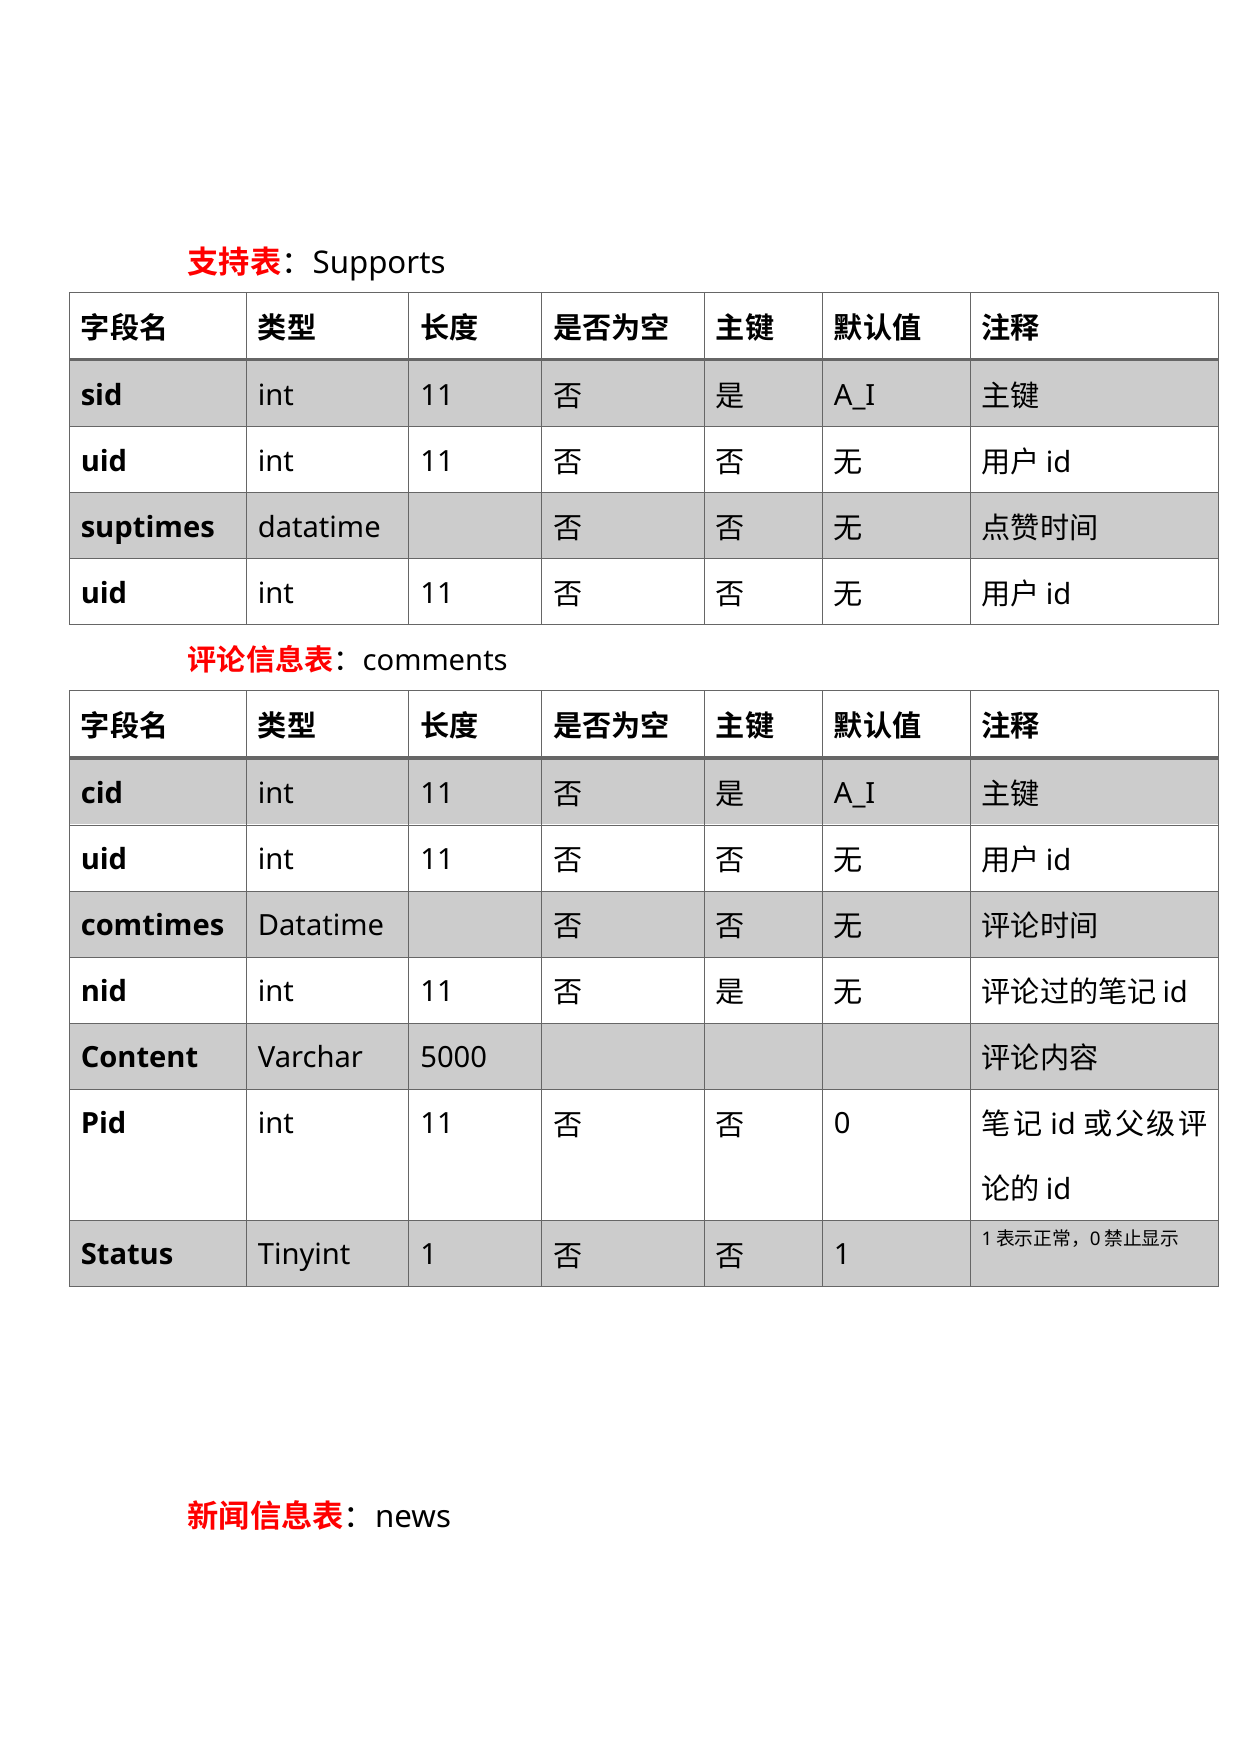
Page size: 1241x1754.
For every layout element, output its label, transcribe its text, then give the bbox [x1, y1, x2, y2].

table_cell 11 [409, 826, 541, 891]
table_cell 无 [823, 559, 970, 624]
table_cell 否 [542, 559, 704, 624]
table_cell 评论内容 [971, 1024, 1218, 1089]
table_cell uid [70, 826, 246, 891]
table_cell 是 [705, 361, 822, 426]
table_header 默认值 [823, 691, 970, 756]
table_cell 无 [823, 892, 970, 957]
table_cell 1 [409, 1221, 541, 1286]
table_cell comtimes [70, 892, 246, 957]
table_cell sid [70, 361, 246, 426]
table_header 是否为空 [542, 293, 704, 358]
table_cell int [247, 427, 408, 492]
table_cell 11 [409, 760, 541, 824]
table_cell [542, 1024, 704, 1089]
table_cell Datatime [247, 892, 408, 957]
table_cell 否 [705, 1090, 822, 1220]
table_cell nid [70, 958, 246, 1023]
table_cell int [247, 559, 408, 624]
table_cell 否 [705, 559, 822, 624]
table_cell 否 [542, 892, 704, 957]
table_cell int [247, 958, 408, 1023]
table_cell int [247, 826, 408, 891]
table_cell 11 [409, 1090, 541, 1220]
table_cell A_I [823, 361, 970, 426]
table_cell 否 [705, 493, 822, 558]
table_cell 否 [705, 826, 822, 891]
table_cell 主键 [971, 760, 1218, 824]
table_cell uid [70, 427, 246, 492]
table_cell 1 [823, 1221, 970, 1286]
table_cell 11 [409, 361, 541, 426]
table_cell [705, 1024, 822, 1089]
table_cell 否 [542, 427, 704, 492]
table_cell [823, 1024, 970, 1089]
table_cell 11 [409, 559, 541, 624]
table_cell 用户id [971, 427, 1218, 492]
table_cell 评论时间 [971, 892, 1218, 957]
table_cell 无 [823, 493, 970, 558]
table_header 长度 [409, 293, 541, 358]
table_cell 否 [542, 760, 704, 824]
text 支持表：Supports [187, 227, 1053, 292]
table_cell 是 [705, 958, 822, 1023]
table_cell int [247, 361, 408, 426]
table_cell 否 [542, 958, 704, 1023]
table_cell 无 [823, 427, 970, 492]
table_cell Tinyint [247, 1221, 408, 1286]
text 新闻信息表：news [187, 1482, 1053, 1547]
table_header 是否为空 [542, 691, 704, 756]
text 评论信息表：comments [187, 625, 1053, 690]
table_cell Varchar [247, 1024, 408, 1089]
table_cell 无 [823, 826, 970, 891]
table_cell 用户id [971, 826, 1218, 891]
table_cell 用户id [971, 559, 1218, 624]
table_cell cid [70, 760, 246, 824]
table_header 主键 [705, 293, 822, 358]
table_cell A_I [823, 760, 970, 824]
table_cell 否 [705, 892, 822, 957]
table_header 主键 [705, 691, 822, 756]
table_header 类型 [247, 293, 408, 358]
table_cell 否 [542, 826, 704, 891]
table_cell uid [70, 559, 246, 624]
table_cell 评论过的笔记id [971, 958, 1218, 1023]
table_cell 5000 [409, 1024, 541, 1089]
table_cell [409, 892, 541, 957]
table_header 注释 [971, 293, 1218, 358]
table_cell 否 [542, 361, 704, 426]
table_cell 无 [823, 958, 970, 1023]
table_cell int [247, 1090, 408, 1220]
table_cell 笔记id或父级评论的id [971, 1090, 1218, 1220]
table_cell Content [70, 1024, 246, 1089]
table_cell 否 [542, 493, 704, 558]
table_cell datatime [247, 493, 408, 558]
table_cell int [247, 760, 408, 824]
table_cell 11 [409, 427, 541, 492]
table_cell suptimes [70, 493, 246, 558]
table_cell 11 [409, 958, 541, 1023]
table_cell 主键 [971, 361, 1218, 426]
table_cell 否 [705, 1221, 822, 1286]
table_cell 否 [542, 1221, 704, 1286]
table_cell Status [70, 1221, 246, 1286]
table_header 类型 [247, 691, 408, 756]
table_cell 点赞时间 [971, 493, 1218, 558]
table_cell 是 [705, 760, 822, 824]
table_header 默认值 [823, 293, 970, 358]
table_cell 否 [542, 1090, 704, 1220]
table_header 注释 [971, 691, 1218, 756]
table_cell Pid [70, 1090, 246, 1220]
table_header 字段名 [70, 293, 246, 358]
table_cell 否 [705, 427, 822, 492]
table_cell 0 [823, 1090, 970, 1220]
table_cell 1表示正常，0禁止显示 [971, 1221, 1218, 1286]
table_cell [409, 493, 541, 558]
table_header 长度 [409, 691, 541, 756]
table_header 字段名 [70, 691, 246, 756]
